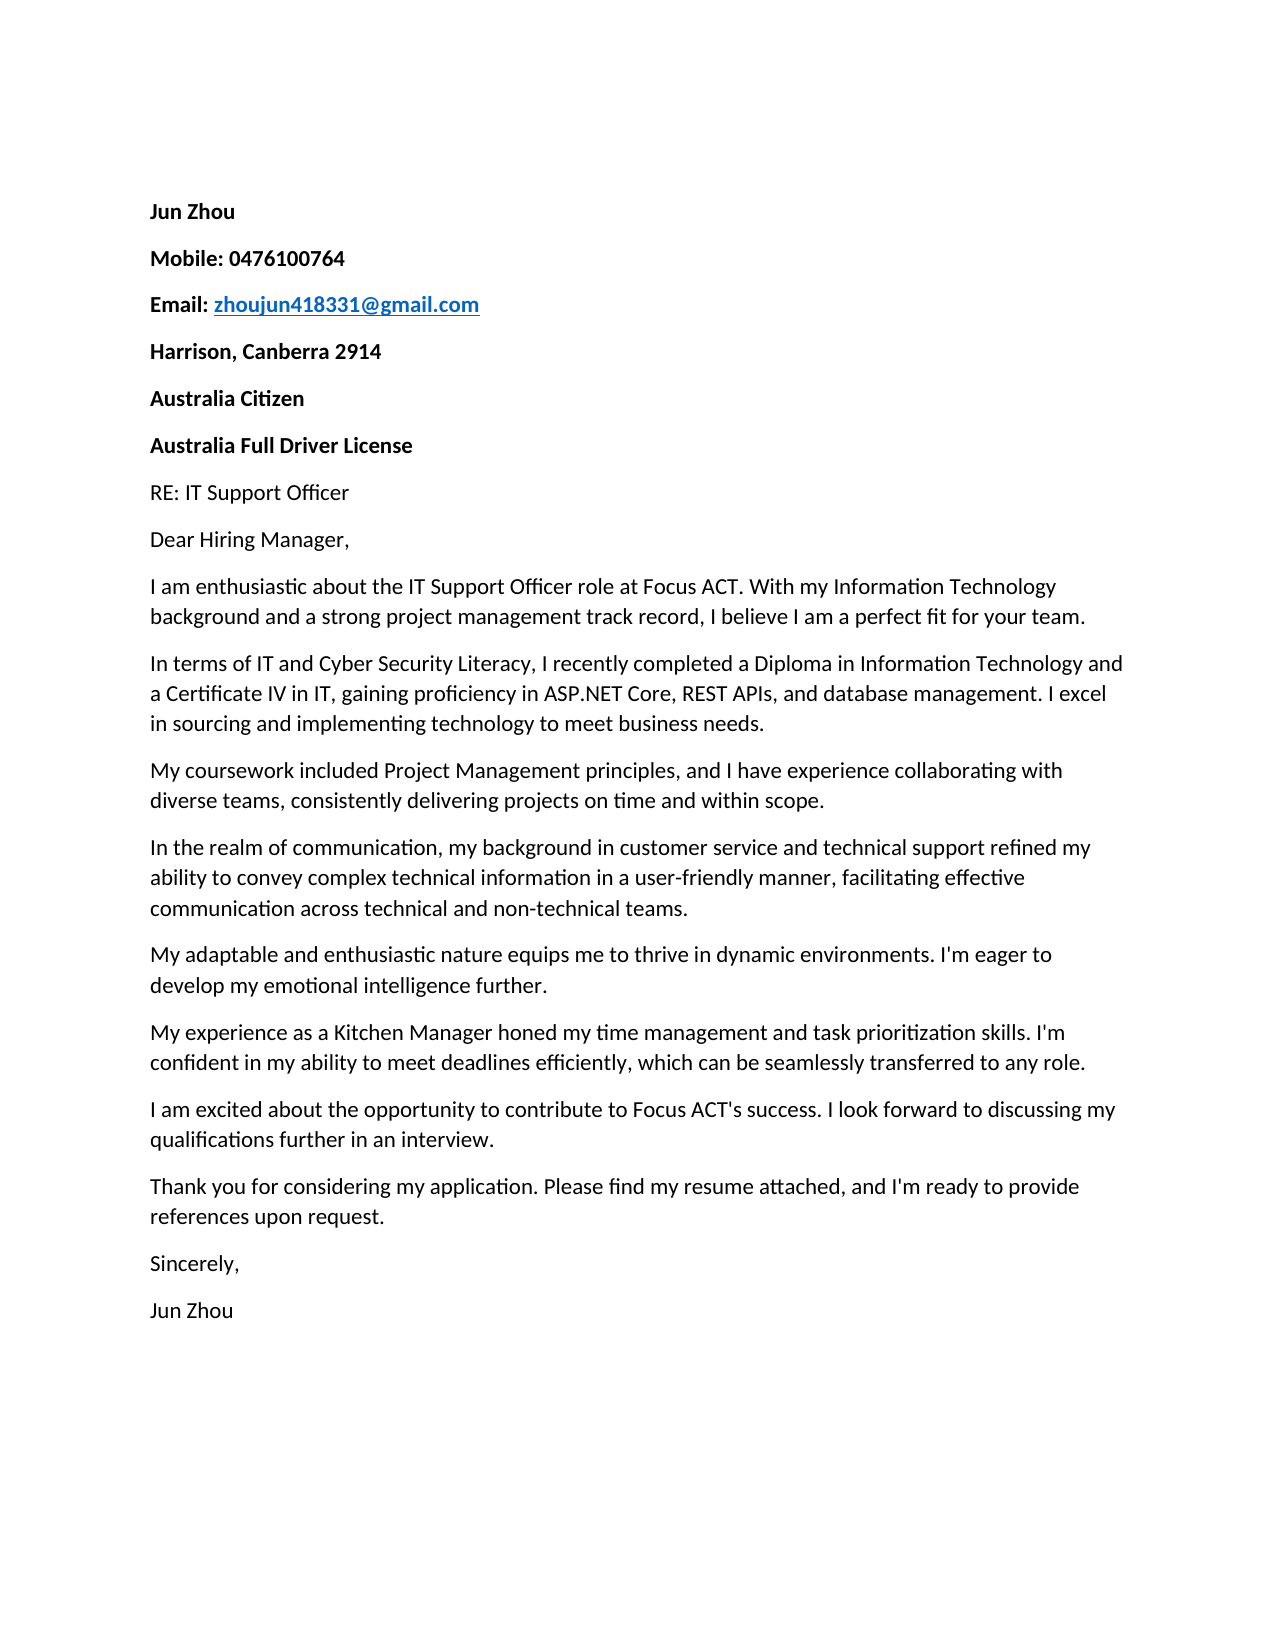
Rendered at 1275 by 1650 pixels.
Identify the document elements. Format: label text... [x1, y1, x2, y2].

text My coursework included Project Management principles, and I have experience collaborating with diverse teams, consistently delivering projects on time and within scope. [150, 756, 1125, 814]
text Jun Zhou [150, 197, 1125, 225]
text In the realm of communication, my background in customer service and technical support refined my ability to convey complex technical information in a user-friendly manner, facilitating effective communication across technical and non-technical teams. [150, 833, 1125, 922]
text In terms of IT and Cyber Security Literacy, I recently completed a Diploma in Information Technology and a Certificate IV in IT, gaining proficiency in ASP.NET Core, REST APIs, and database management. I excel in sourcing and implementing technology to meet business needs. [150, 649, 1125, 737]
text Mobile: 0476100764 [150, 244, 1125, 272]
text Dear Hiring Manager, [150, 525, 1125, 553]
text I am excited about the opportunity to contribute to Focus ACT's success. I look forward to discussing my qualifications further in an interview. [150, 1095, 1125, 1153]
text My experience as a Kitchen Manager honed my time management and task prioritization skills. I'm confident in my ability to meet deadlines efficiently, which can be seamlessly transferred to any role. [150, 1018, 1125, 1076]
text Thank you for considering my application. Please find my resume attached, and I'm ready to provide references upon request. [150, 1172, 1125, 1230]
text Email: zhoujun418331@gmail.com [150, 291, 1125, 319]
text Jun Zhou [150, 1296, 1125, 1324]
text Australia Full Driver License [150, 431, 1125, 459]
text Australia Citizen [150, 384, 1125, 412]
text RE: IT Support Officer [150, 478, 1125, 506]
text Harrison, Canberra 2914 [150, 337, 1125, 366]
text My adaptable and enthusiastic nature equips me to thrive in dynamic environments. I'm eager to develop my emotional intelligence further. [150, 941, 1125, 999]
text I am enthusiastic about the IT Support Officer role at Focus ACT. With my Information Technology background and a strong project management track record, I believe I am a perfect fit for your team. [150, 572, 1125, 630]
text Sincerely, [150, 1249, 1125, 1277]
